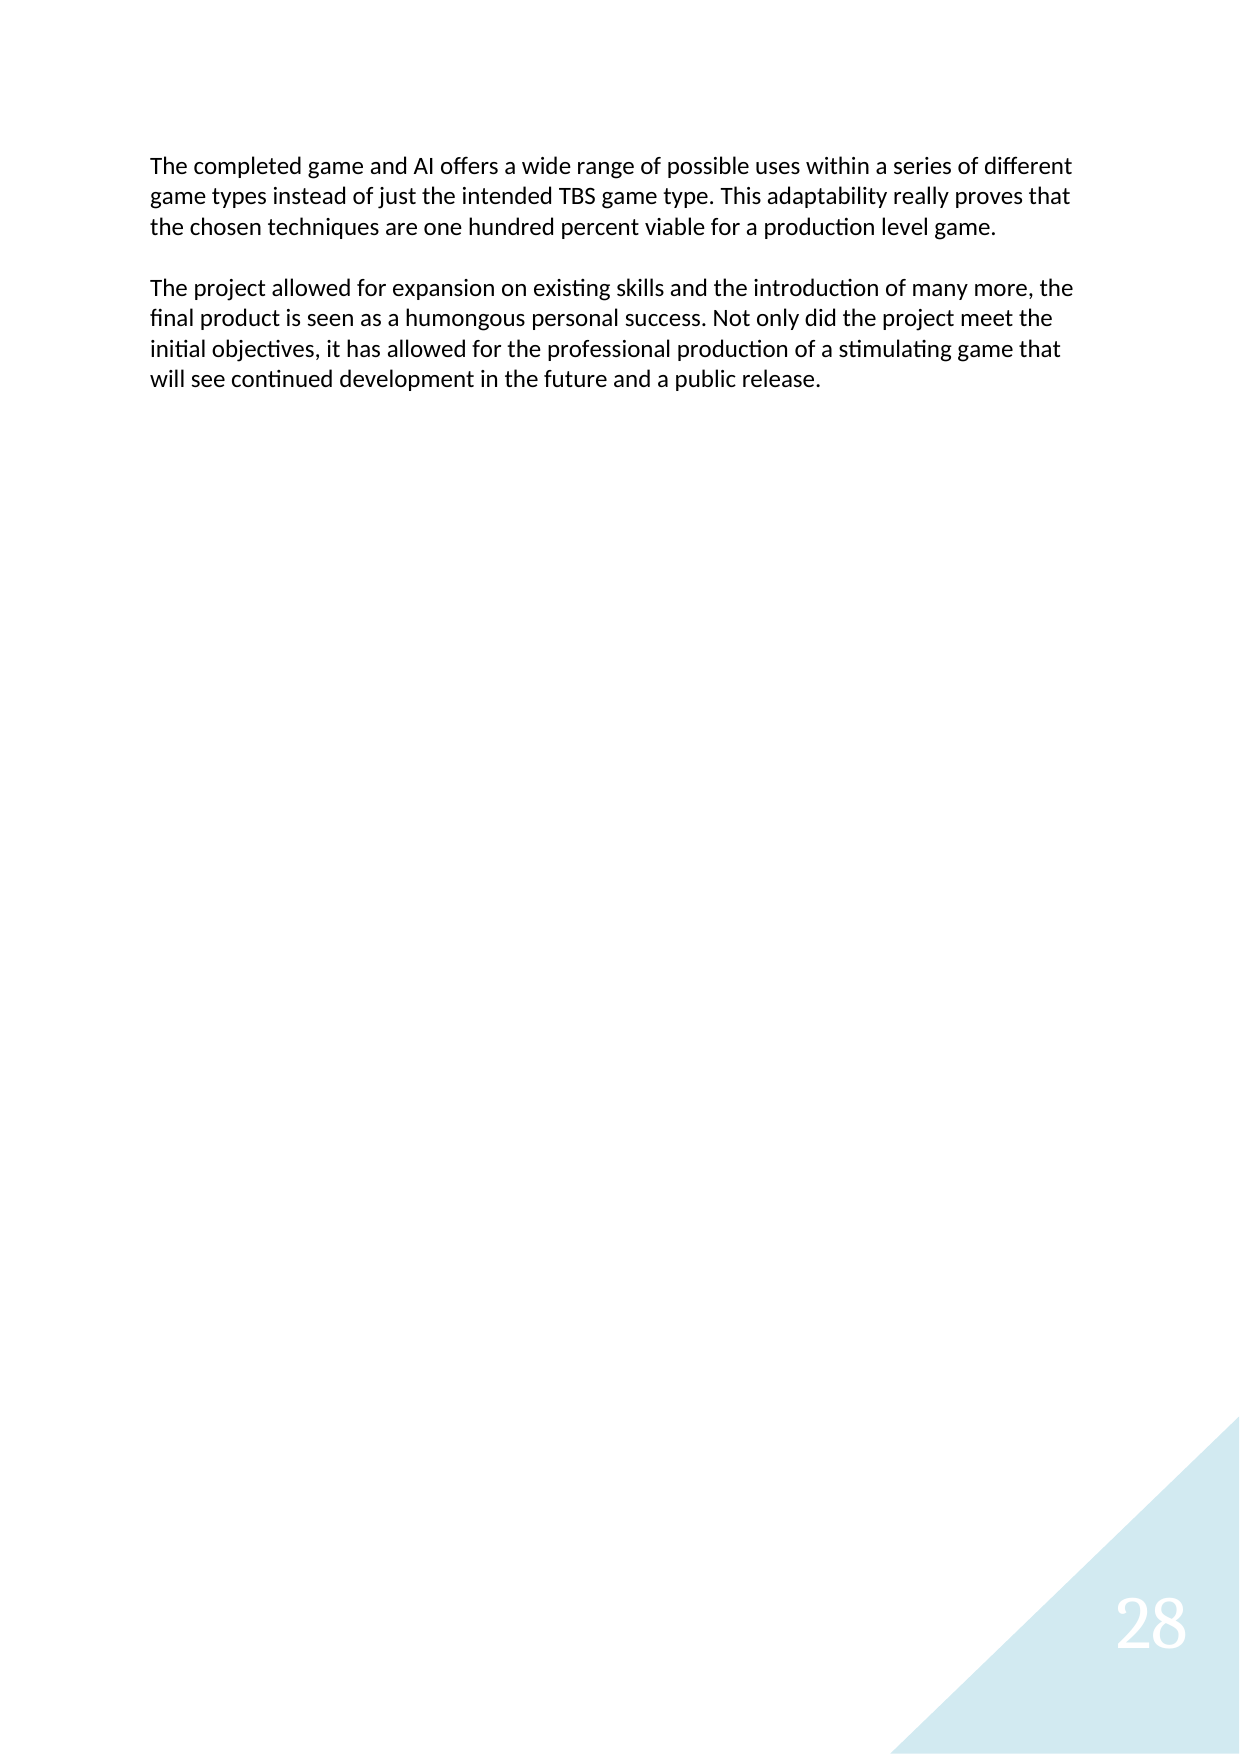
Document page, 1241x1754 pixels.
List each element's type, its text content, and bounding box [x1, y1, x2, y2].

text The project allowed for expansion on existing skills and the introduction of many more, the final product is seen as a humongous personal success. Not only did the project meet the initial objectives, it has allowed for the professional production of a stimulating game that will see continued development in the future and a public release. [150, 272, 1090, 394]
text The completed game and AI offers a wide range of possible uses within a series of different game types instead of just the intended TBS game type. This adaptability really proves that the chosen techniques are one hundred percent viable for a production level game. [150, 150, 1090, 242]
